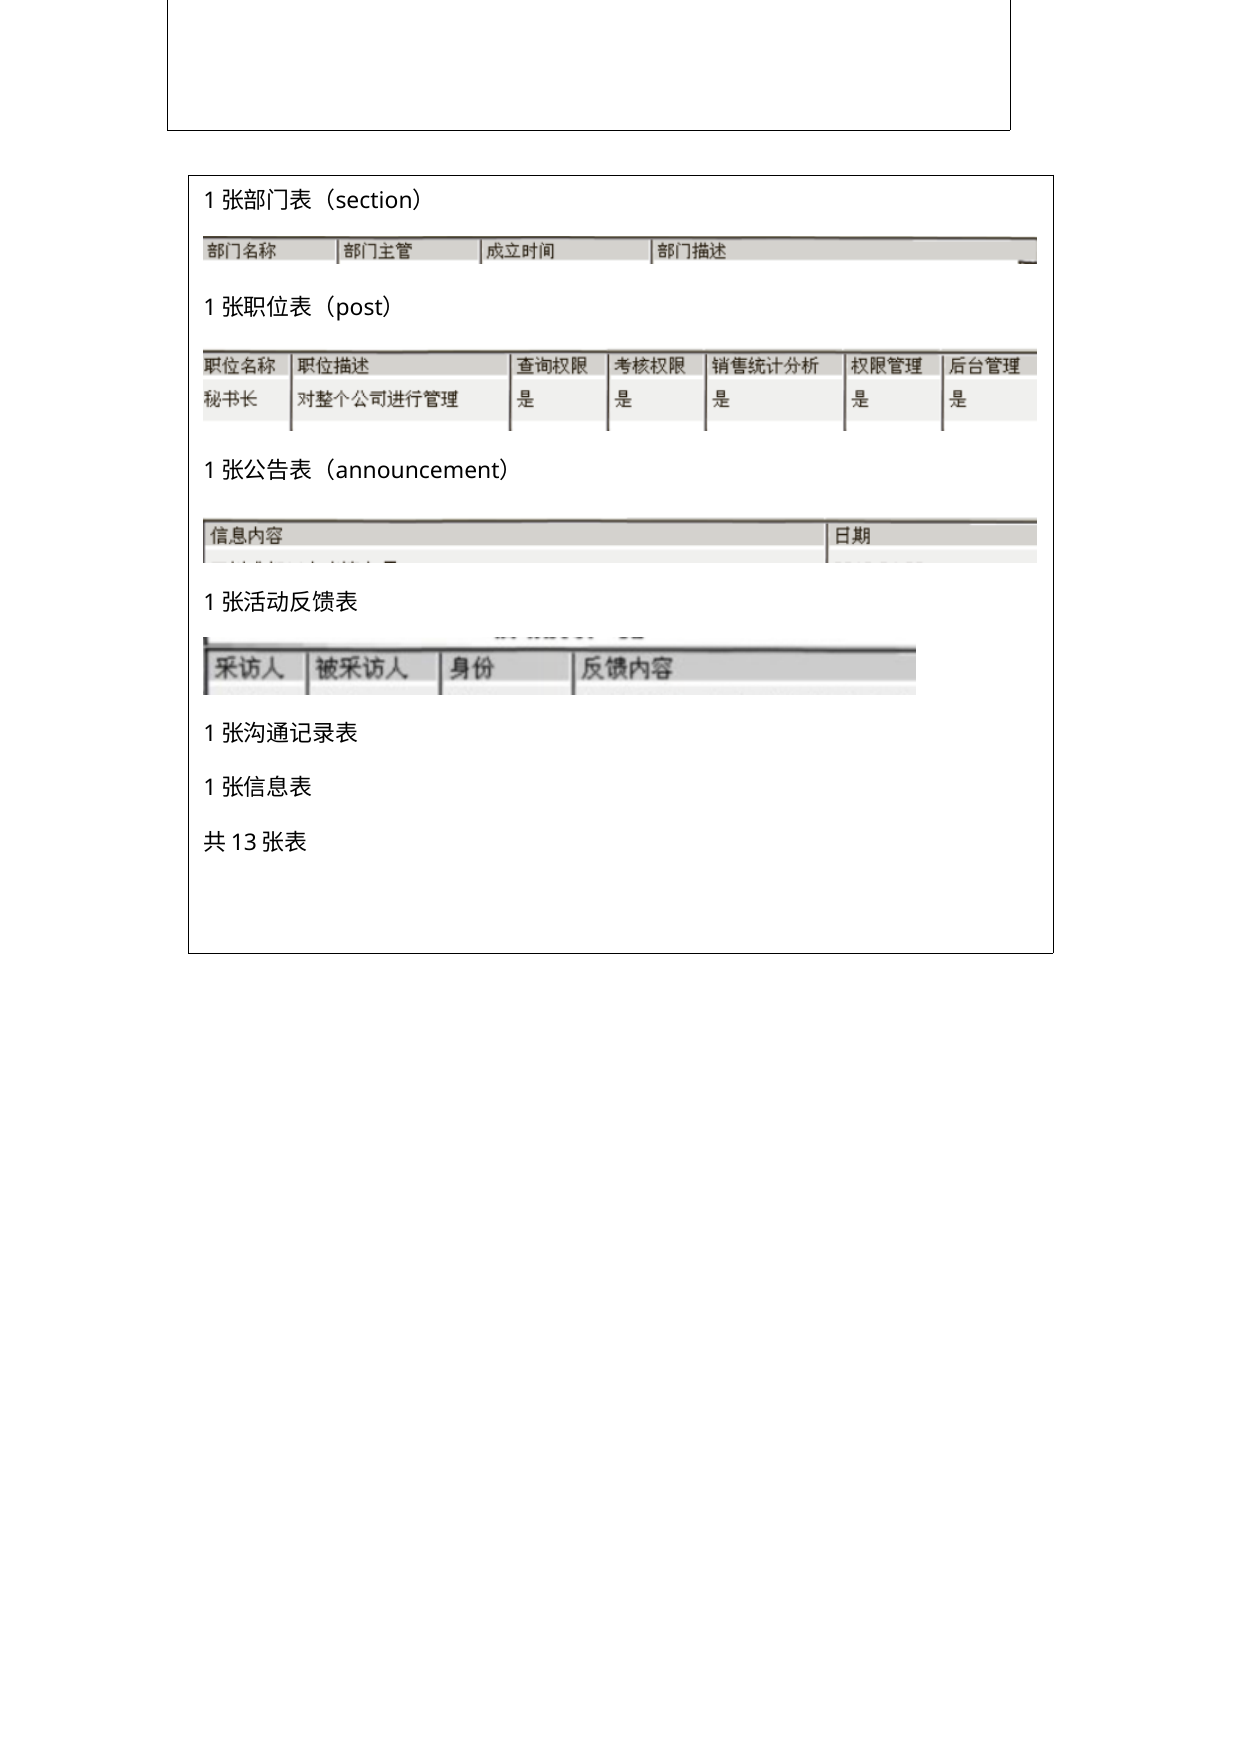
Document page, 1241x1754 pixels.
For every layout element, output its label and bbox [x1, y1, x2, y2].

picture [203, 506, 1037, 563]
picture [203, 342, 1037, 431]
picture [203, 637, 916, 695]
picture [203, 236, 1037, 264]
